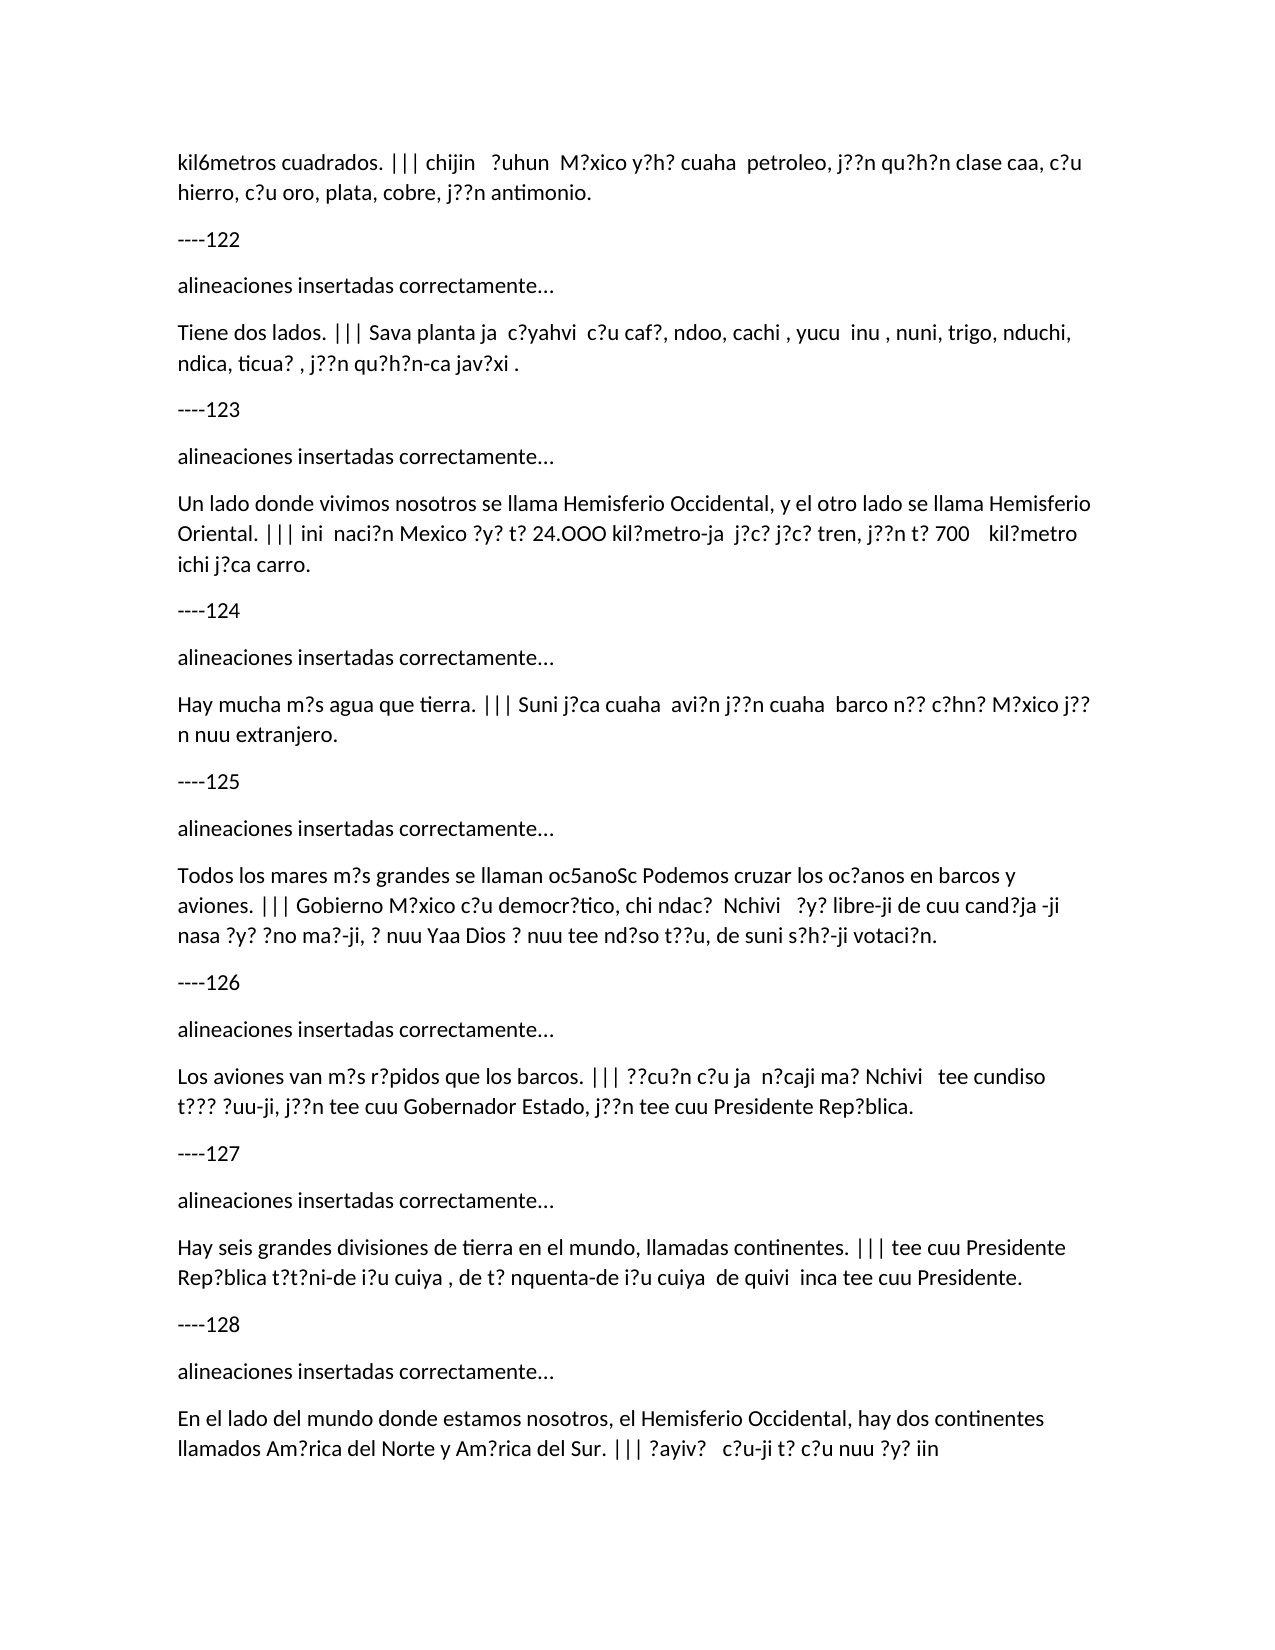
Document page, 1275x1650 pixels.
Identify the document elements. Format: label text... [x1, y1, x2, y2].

text alineaciones insertadas correctamente... [177, 442, 1098, 470]
text kil6metros cuadrados. ||| chijin ?uhun M?xico y?h? cuaha petroleo, j??n qu?h?n clase caa, c?u hierro, c?u oro, plata, cobre, j??n antimonio. [177, 148, 1098, 206]
text ----122 [177, 225, 1098, 253]
text alineaciones insertadas correctamente... [177, 1357, 1098, 1385]
text Un lado donde vivimos nosotros se llama Hemisferio Occidental, y el otro lado se llama Hemisferio Oriental. ||| ini naci?n Mexico ?y? t? 24.OOO kil?metro-ja j?c? j?c? tren, j??n t? 700 kil?metro ichi j?ca carro. [177, 489, 1098, 578]
text ----123 [177, 396, 1098, 423]
text Todos los mares m?s grandes se llaman oc5anoSc Podemos cruzar los oc?anos en barcos y aviones. ||| Gobierno M?xico c?u democr?tico, chi ndac? Nchivi ?y? libre-ji de cuu cand?ja -ji nasa ?y? ?no ma?-ji, ? nuu Yaa Dios ? nuu tee nd?so t??u, de suni s?h?-ji votaci?n. [177, 861, 1098, 949]
text Hay mucha m?s agua que tierra. ||| Suni j?ca cuaha avi?n j??n cuaha barco n?? c?hn? M?xico j??n nuu extranjero. [177, 690, 1098, 748]
text ----127 [177, 1139, 1098, 1167]
text alineaciones insertadas correctamente... [177, 1015, 1098, 1043]
text Los aviones van m?s r?pidos que los barcos. ||| ??cu?n c?u ja n?caji ma? Nchivi tee cundiso t??? ?uu-ji, j??n tee cuu Gobernador Estado, j??n tee cuu Presidente Rep?blica. [177, 1062, 1098, 1120]
text alineaciones insertadas correctamente... [177, 643, 1098, 671]
text alineaciones insertadas correctamente... [177, 1186, 1098, 1214]
text En el lado del mundo donde estamos nosotros, el Hemisferio Occidental, hay dos continentes llamados Am?rica del Norte y Am?rica del Sur. ||| ?ayiv? c?u-ji t? c?u nuu ?y? iin [177, 1404, 1098, 1462]
text ----128 [177, 1310, 1098, 1338]
text Hay seis grandes divisiones de tierra en el mundo, llamadas continentes. ||| tee cuu Presidente Rep?blica t?t?ni-de i?u cuiya , de t? nquenta-de i?u cuiya de quivi inca tee cuu Presidente. [177, 1233, 1098, 1291]
text alineaciones insertadas correctamente... [177, 814, 1098, 842]
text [177, 272, 1098, 299]
text ----125 [177, 767, 1098, 795]
text Tiene dos lados. ||| Sava planta ja c?yahvi c?u caf?, ndoo, cachi , yucu inu , nuni, trigo, nduchi, ndica, ticua? , j??n qu?h?n-ca jav?xi . [177, 318, 1098, 377]
text ----124 [177, 597, 1098, 624]
text ----126 [177, 968, 1098, 996]
